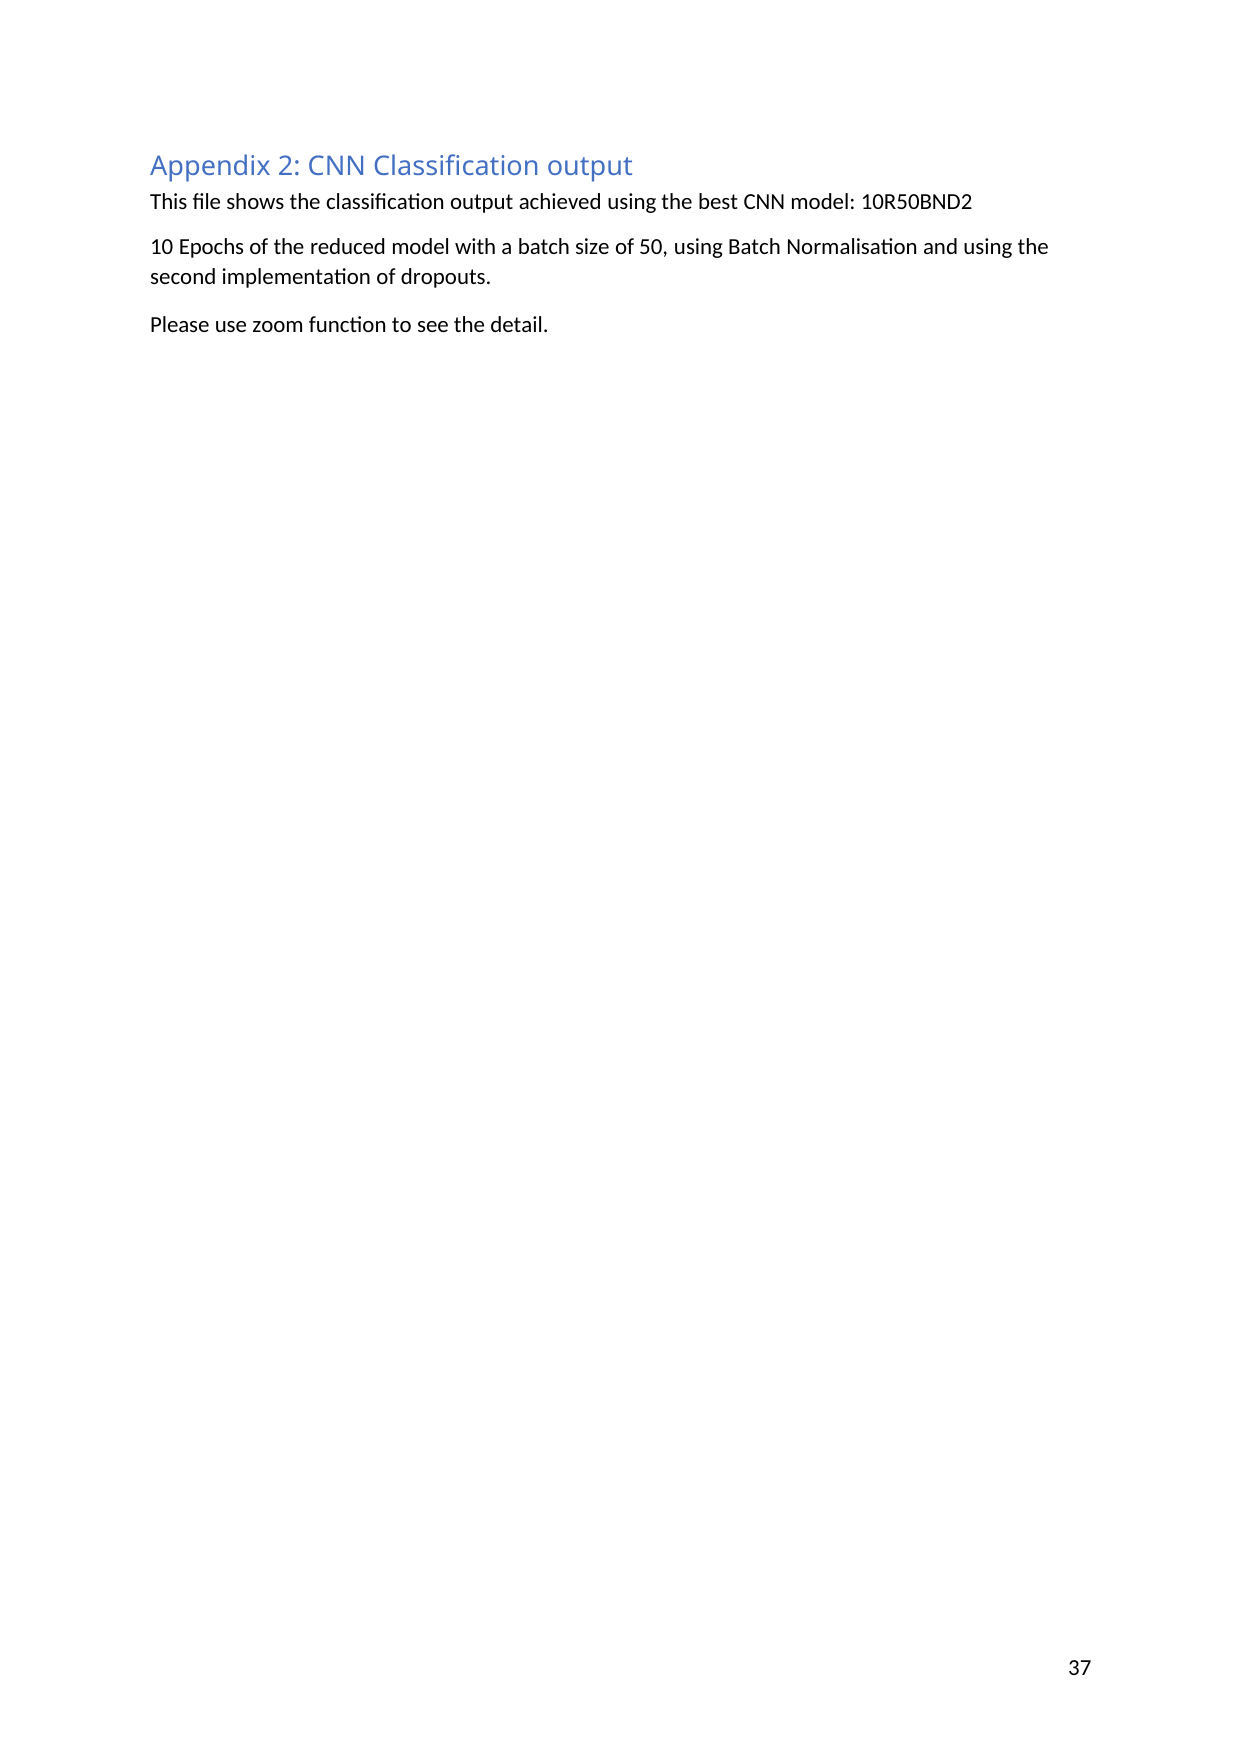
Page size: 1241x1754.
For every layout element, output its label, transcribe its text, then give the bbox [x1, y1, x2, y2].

subtitle Appendix 2: CNN Classification output [150, 146, 1180, 183]
text 10 Epochs of the reduced model with a batch size of 50, using Batch Normalisation and using the second implementation of dropouts. [150, 232, 1081, 291]
text This file shows the classification output achieved using the best CNN model: 10R50BND2 [150, 187, 1180, 215]
text Please use zoom function to see the detail. [150, 310, 1180, 338]
